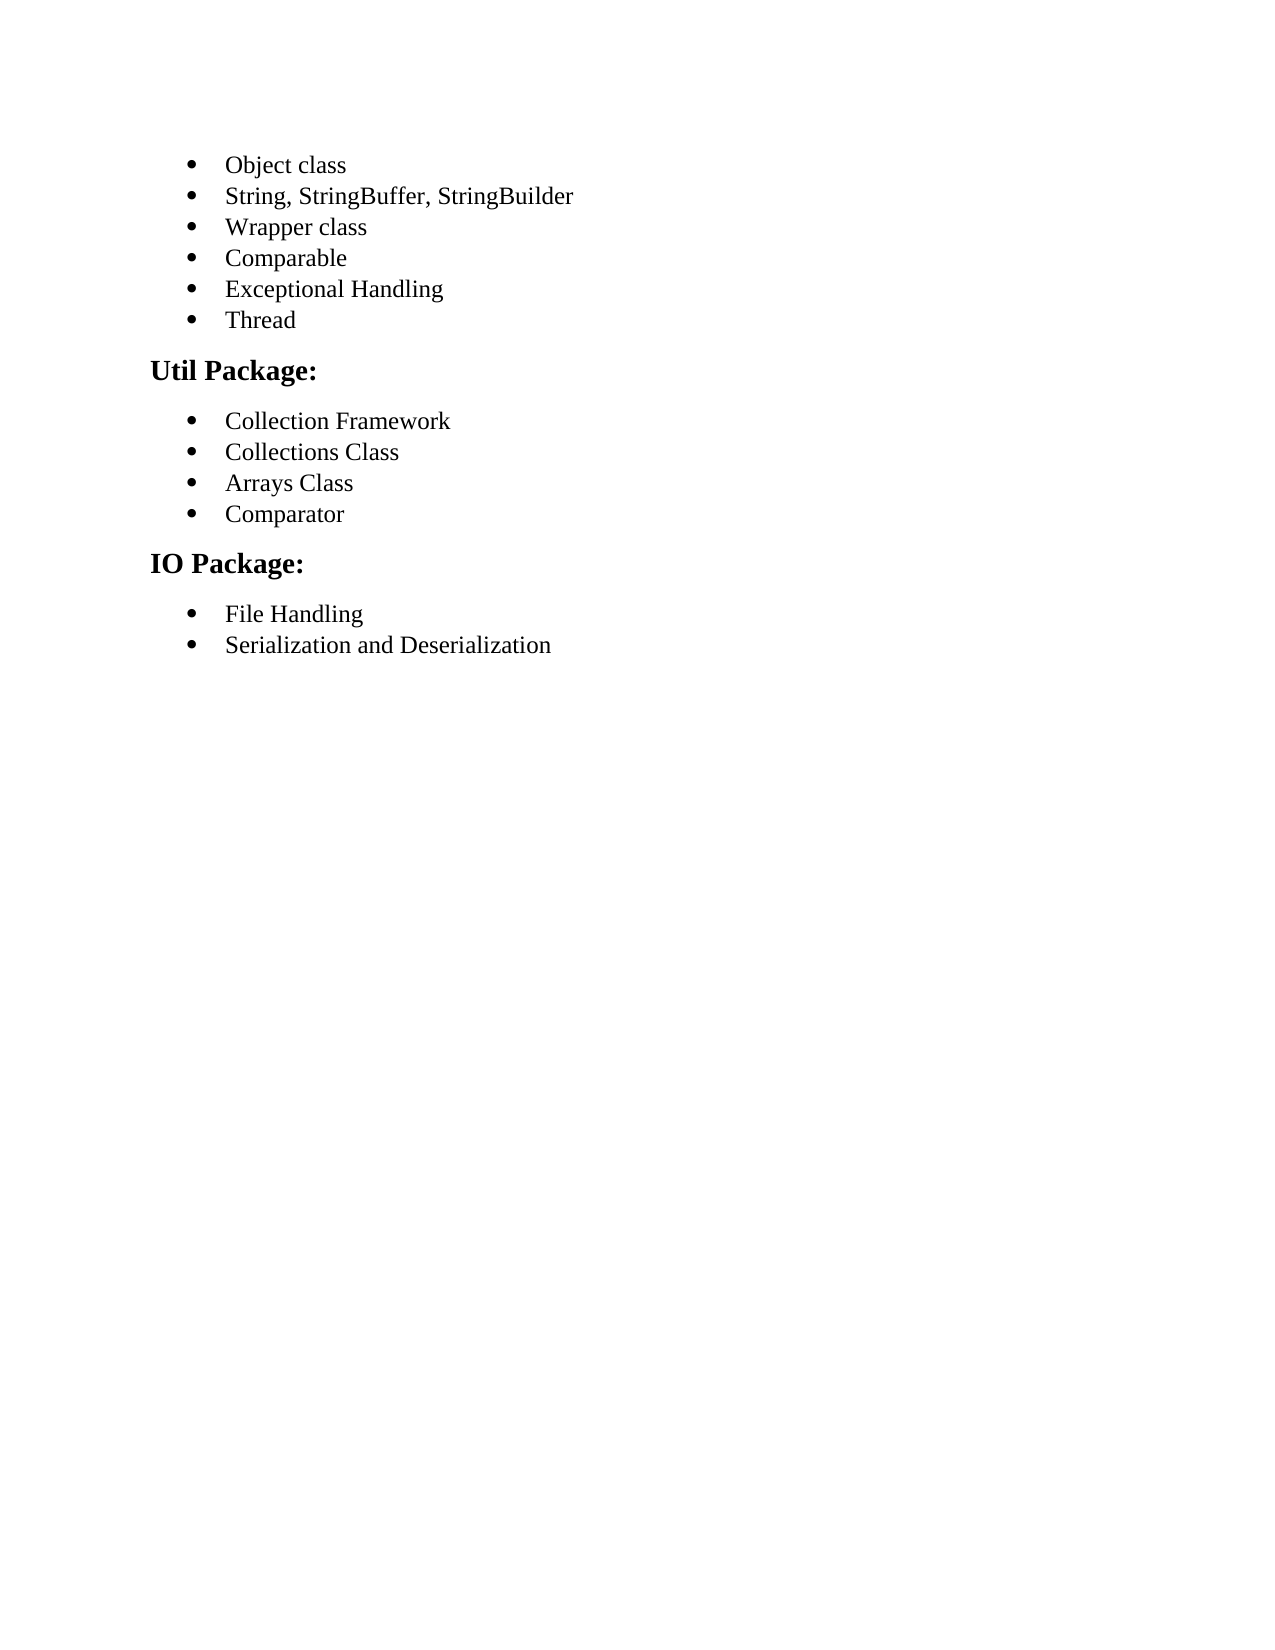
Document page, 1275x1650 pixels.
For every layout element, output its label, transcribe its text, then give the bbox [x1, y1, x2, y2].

list Comparable [187, 243, 1125, 272]
list Collections Class [187, 437, 1125, 466]
text IO Package: [150, 547, 1125, 580]
list String, StringBuffer, StringBuilder [187, 181, 1125, 210]
list Exceptional Handling [187, 274, 1125, 303]
list Serialization and Deserialization [187, 630, 1125, 659]
list Comparator [187, 499, 1125, 528]
list Thread [187, 305, 1125, 334]
list Object class [187, 150, 1125, 179]
text Util Package: [150, 353, 1125, 386]
list Collection Framework [187, 406, 1125, 434]
list Arrays Class [187, 468, 1125, 497]
list File Handling [187, 599, 1125, 628]
list Wrapper class [187, 212, 1125, 241]
